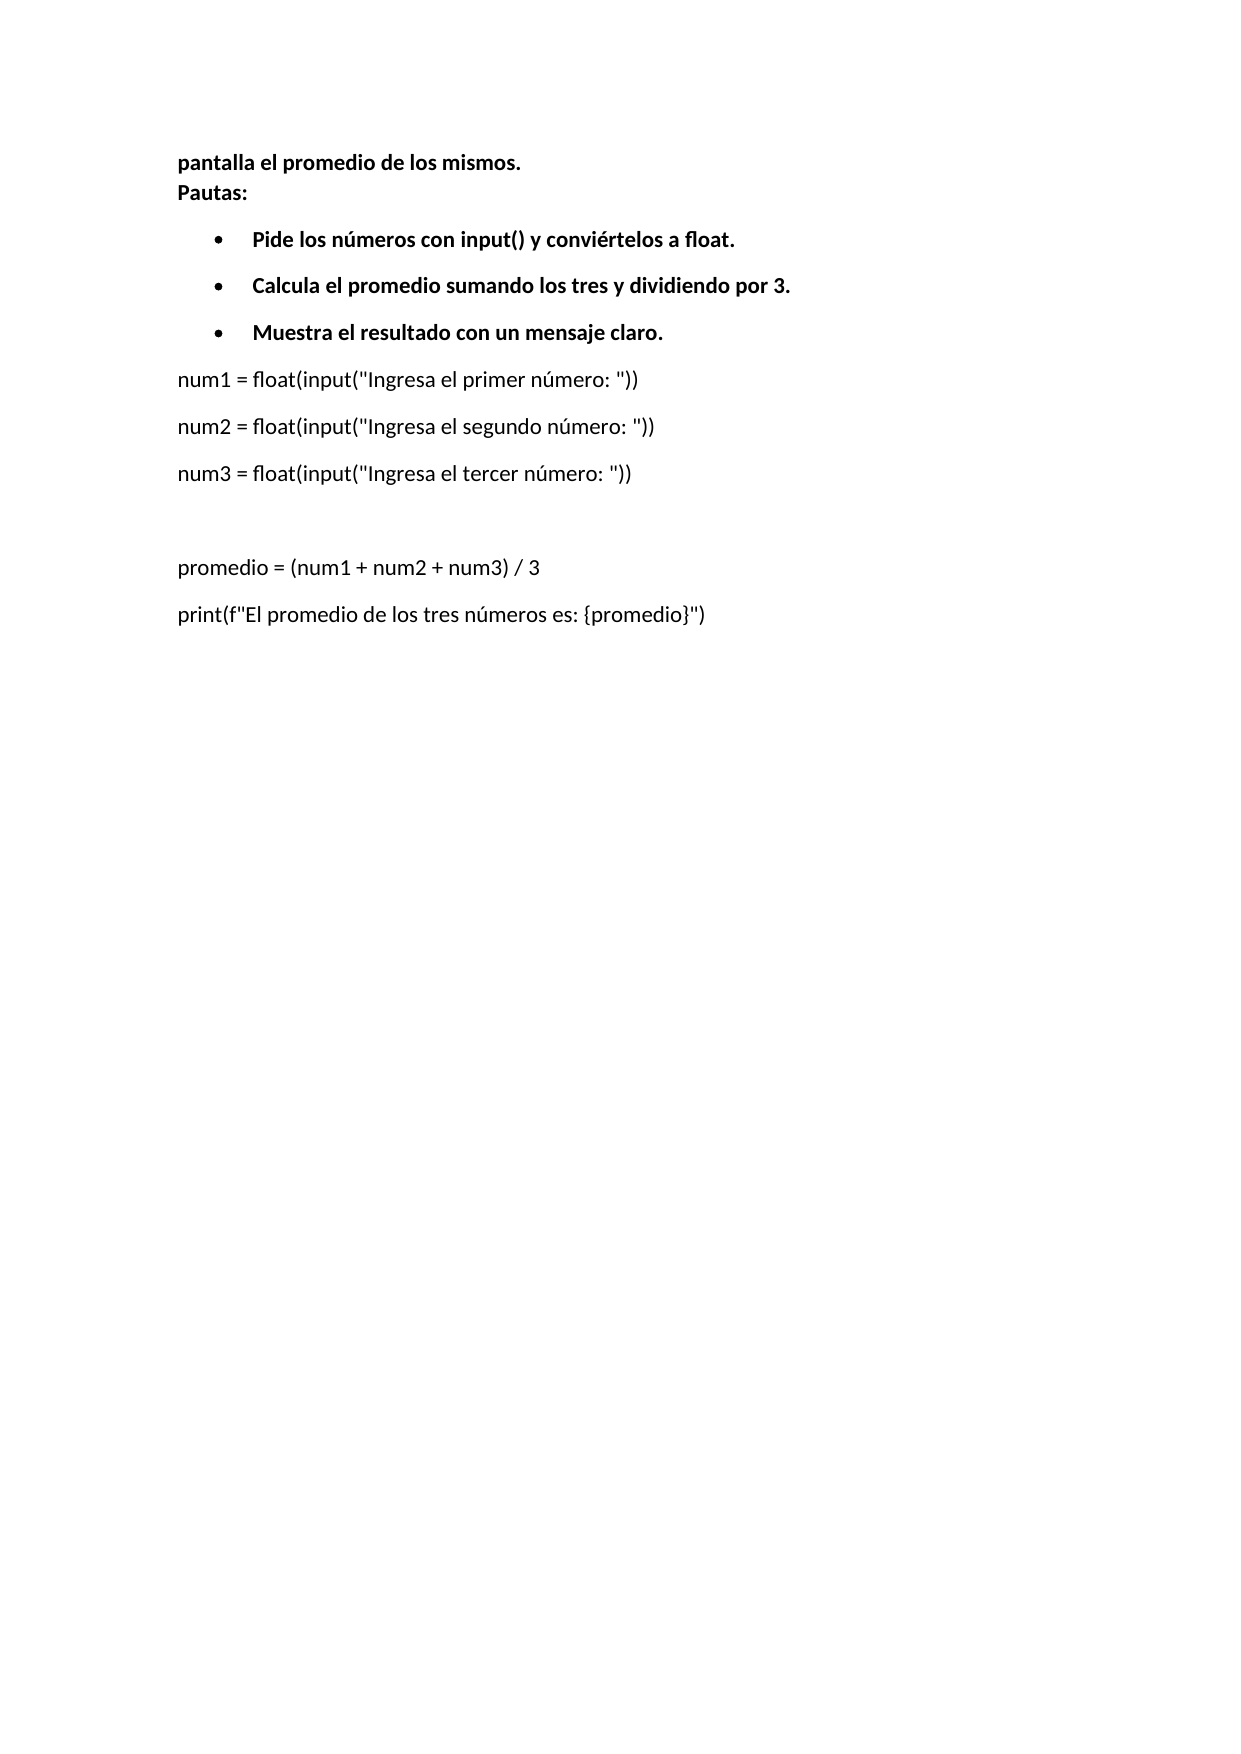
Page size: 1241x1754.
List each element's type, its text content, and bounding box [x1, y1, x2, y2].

text promedio = (num1 + num2 + num3) / 3 [177, 553, 1063, 581]
list Pide los números con input() y conviértelos a float. [215, 225, 1063, 253]
text num3 = float(input("Ingresa el tercer número: ")) [177, 459, 1063, 487]
text print(f"El promedio de los tres números es: {promedio}") [177, 600, 1063, 628]
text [177, 148, 1063, 206]
list Muestra el resultado con un mensaje claro. [215, 318, 1063, 346]
list Calcula el promedio sumando los tres y dividiendo por 3. [215, 272, 1063, 299]
text num1 = float(input("Ingresa el primer número: ")) [177, 365, 1063, 393]
text num2 = float(input("Ingresa el segundo número: ")) [177, 412, 1063, 440]
